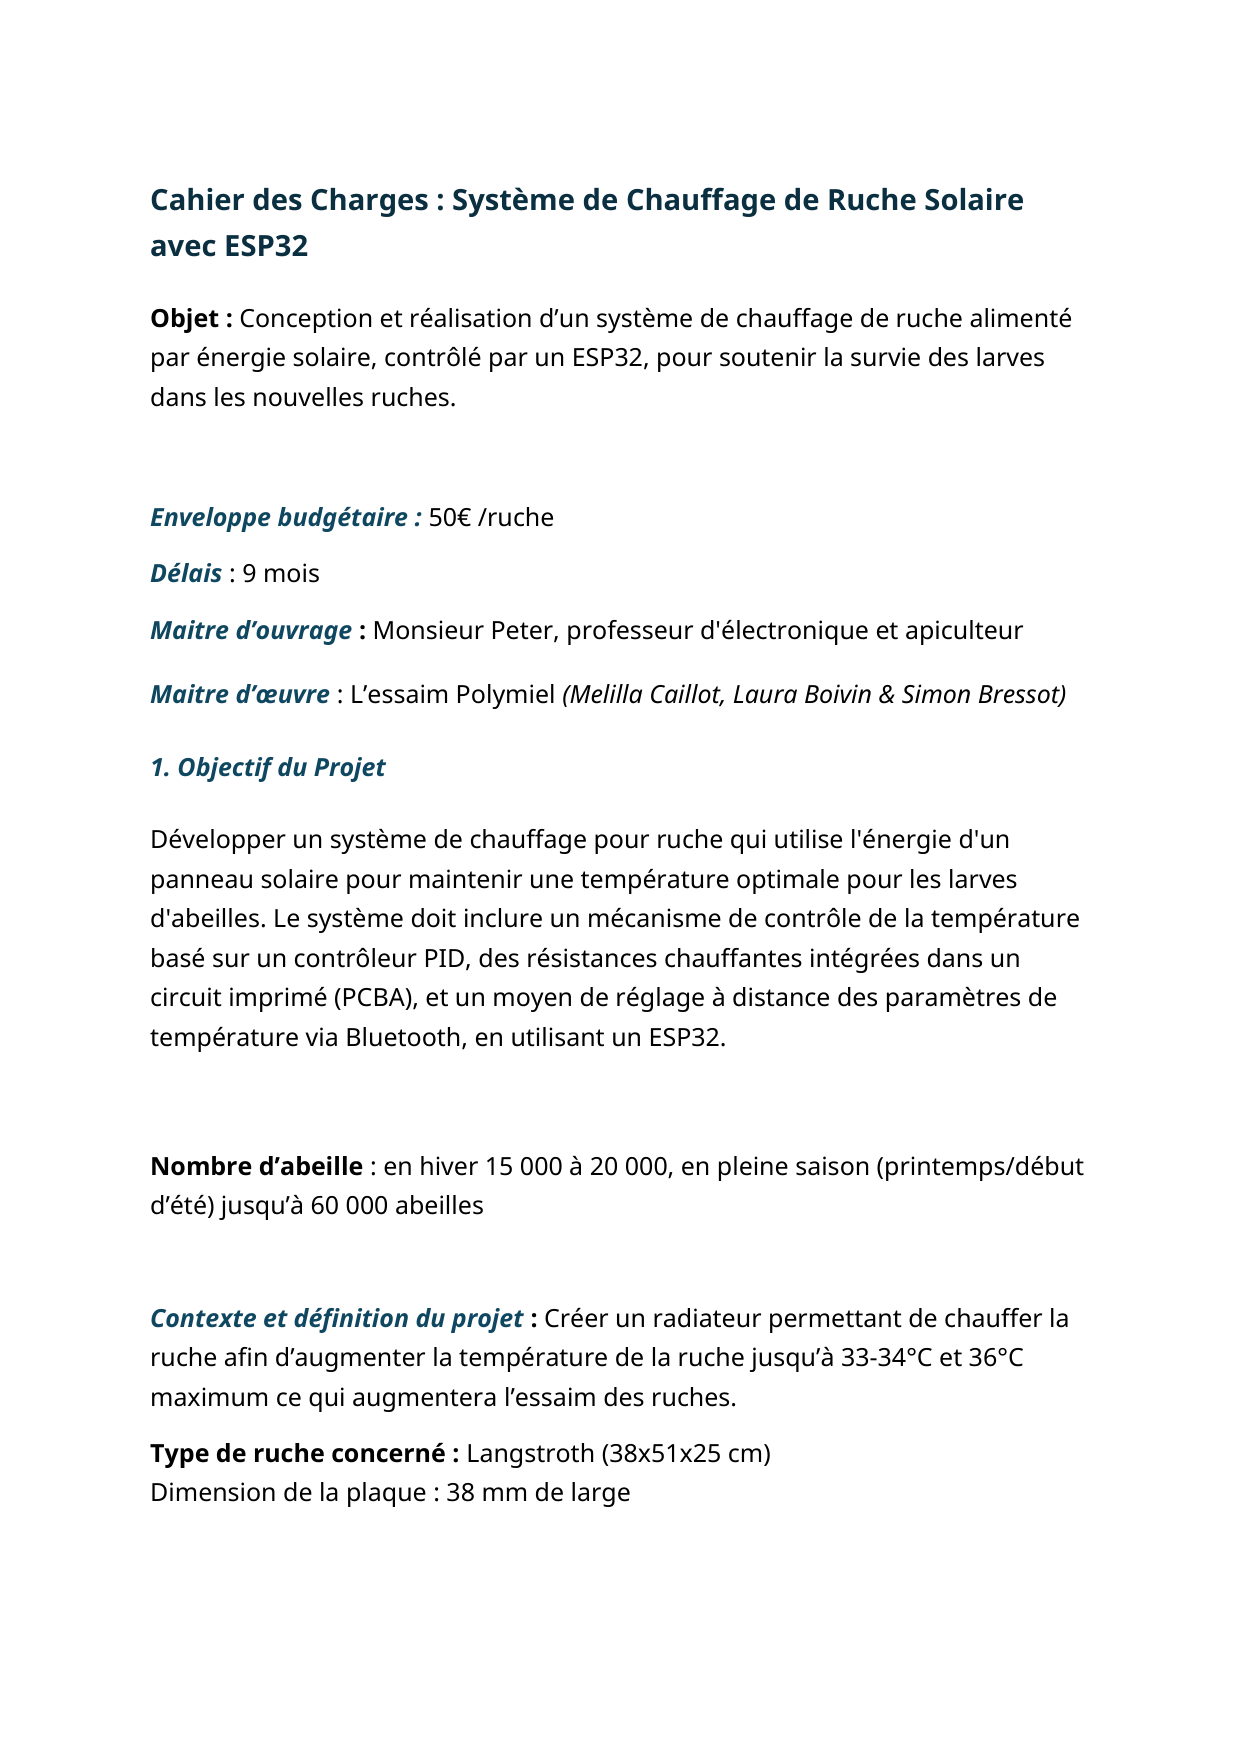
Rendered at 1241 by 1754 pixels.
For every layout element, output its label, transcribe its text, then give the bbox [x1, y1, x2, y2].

subtitle Cahier des Charges : Système de Chauffage de Ruche Solaire avec ESP32 [150, 179, 1090, 265]
text Contexte et définition du projet : Créer un radiateur permettant de chauffer la ruche afin d’augmenter la température de la ruche jusqu’à 33-34°C et 36°C maximum ce qui augmentera l’essaim des ruches. [150, 1300, 1090, 1413]
subtitle 1. Objectif du Projet [150, 749, 1090, 783]
text Nombre d’abeille : en hiver 15 000 à 20 000, en pleine saison (printemps/début d’été) jusqu’à 60 000 abeilles [150, 1148, 1090, 1222]
text Développer un système de chauffage pour ruche qui utilise l'énergie d'un panneau solaire pour maintenir une température optimale pour les larves d'abeilles. Le système doit inclure un mécanisme de contrôle de la température basé sur un contrôleur PID, des résistances chauffantes intégrées dans un circuit imprimé (PCBA), et un moyen de réglage à distance des paramètres de température via Bluetooth, en utilisant un ESP32. [150, 822, 1090, 1054]
text Maitre d’ouvrage : Monsieur Peter, professeur d'électronique et apiculteur [150, 612, 1090, 646]
text Maitre d’œuvre : L’essaim Polymiel (Melilla Caillot, Laura Boivin & Simon Bressot) [150, 677, 1090, 711]
text Type de ruche concerné : Langstroth (38x51x25 cm) [150, 1435, 1090, 1469]
text Dimension de la plaque : 38 mm de large [150, 1475, 1090, 1509]
text Objet : Conception et réalisation d’un système de chauffage de ruche alimenté par énergie solaire, contrôlé par un ESP32, pour soutenir la survie des larves dans les nouvelles ruches. [150, 300, 1090, 413]
text Enveloppe budgétaire : 50€ /ruche [150, 500, 1090, 534]
text Délais : 9 mois [150, 556, 1090, 590]
